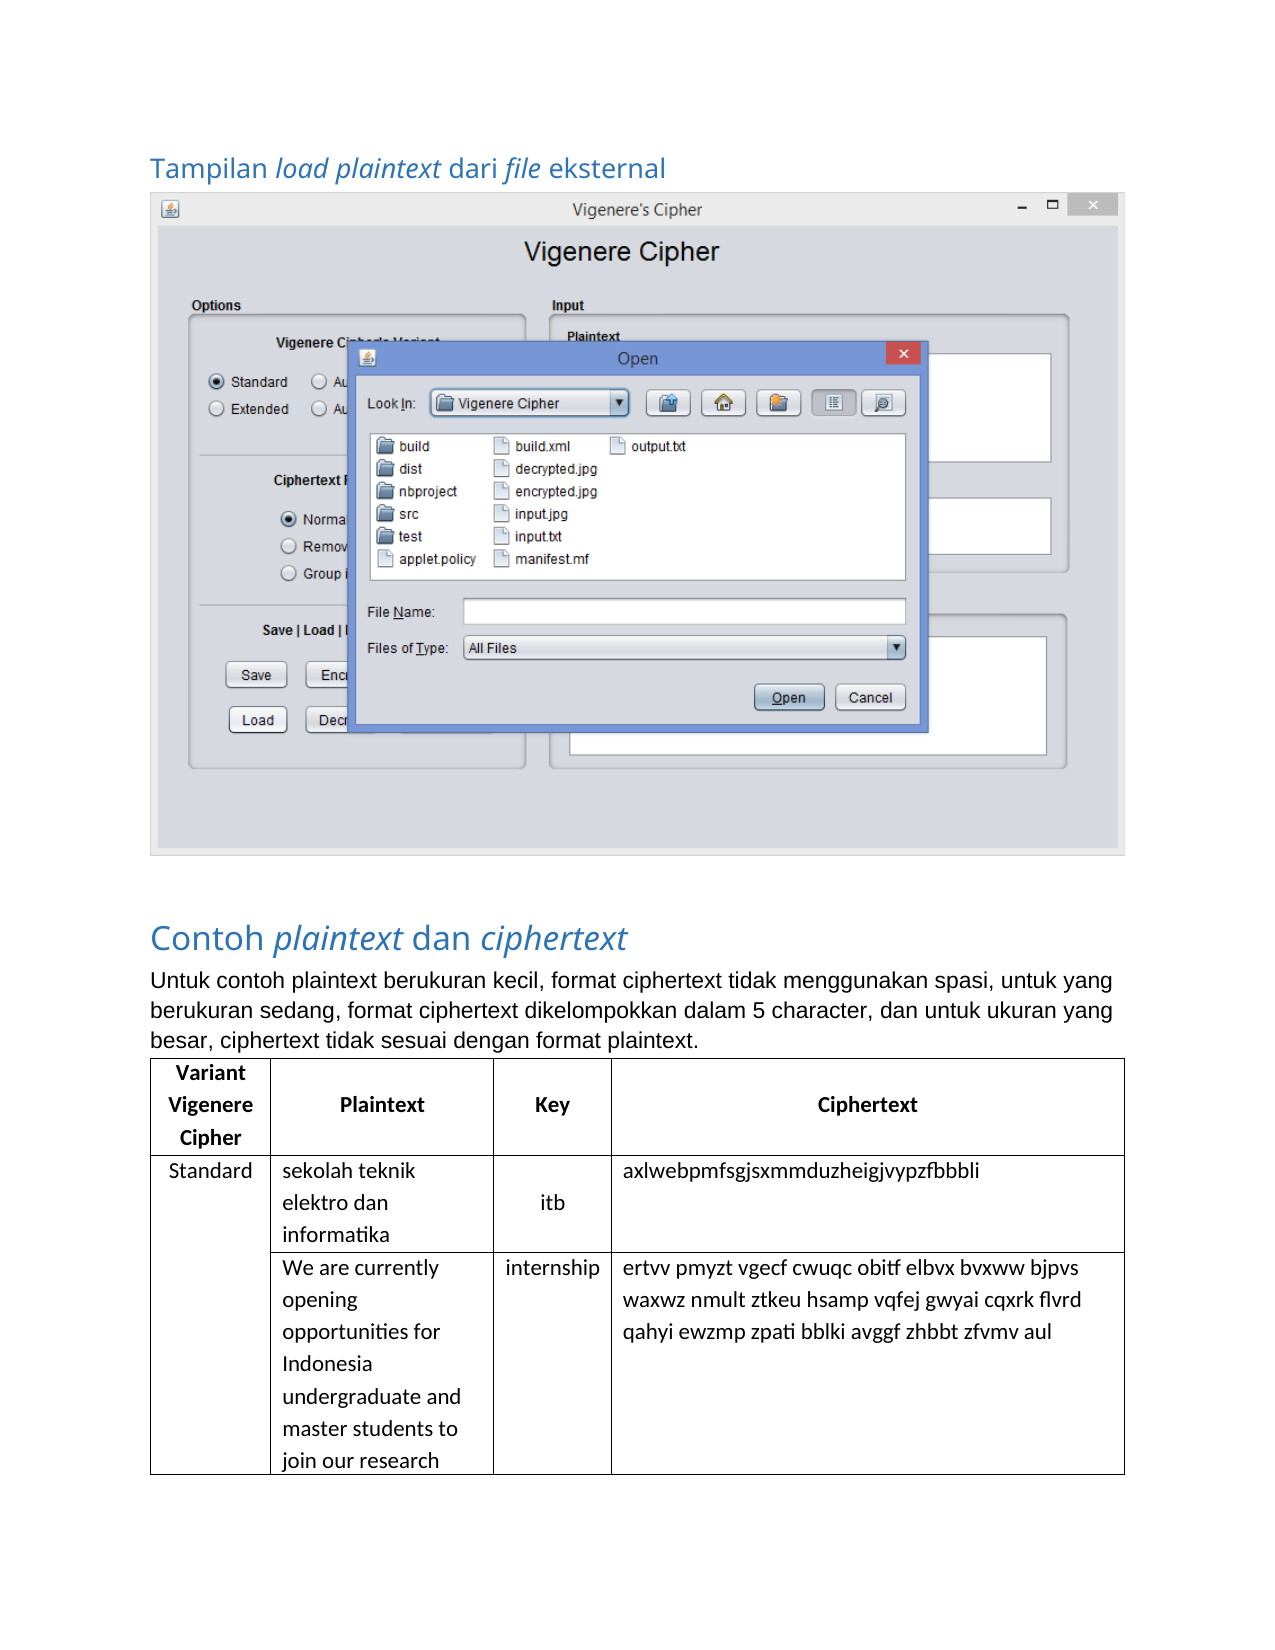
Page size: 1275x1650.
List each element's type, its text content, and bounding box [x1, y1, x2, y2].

table_cell Standard [151, 1156, 270, 1474]
table_cell axlwebpmfsgjsxmmduzheigjvypzfbbbli [612, 1156, 1124, 1252]
table_cell We are currently opening opportunities for Indonesia undergraduate and master students to join our research projects in computer science [271, 1253, 493, 1474]
table_cell internship [494, 1253, 611, 1474]
table_cell ertvv pmyzt vgecf cwuqc obitf elbvx bvxww bjpvs waxwz nmult ztkeu hsamp vqfej gwyai cqxrk flvrd qahyi ewzmp zpati bblki avggf zhbbt zfvmv aul [612, 1253, 1124, 1474]
table_cell sekolah teknik elektro dan informatika [271, 1156, 493, 1252]
table_header Key [494, 1059, 611, 1155]
subtitle Contoh plaintext dan ciphertext [150, 914, 1125, 960]
subtitle Tampilan load plaintext dari file eksternal [150, 150, 1125, 187]
table_header Variant Vigenere Cipher [151, 1059, 270, 1155]
picture [150, 192, 1125, 856]
table_header Plaintext [271, 1059, 493, 1155]
table_cell itb [494, 1156, 611, 1252]
text Untuk contoh plaintext berukuran kecil, format ciphertext tidak menggunakan spasi, untuk yang berukuran sedang, format ciphertext dikelompokkan dalam 5 character, dan untuk ukuran yang besar, ciphertext tidak sesuai dengan format plaintext. [150, 967, 1125, 1053]
table_header Ciphertext [612, 1059, 1124, 1155]
